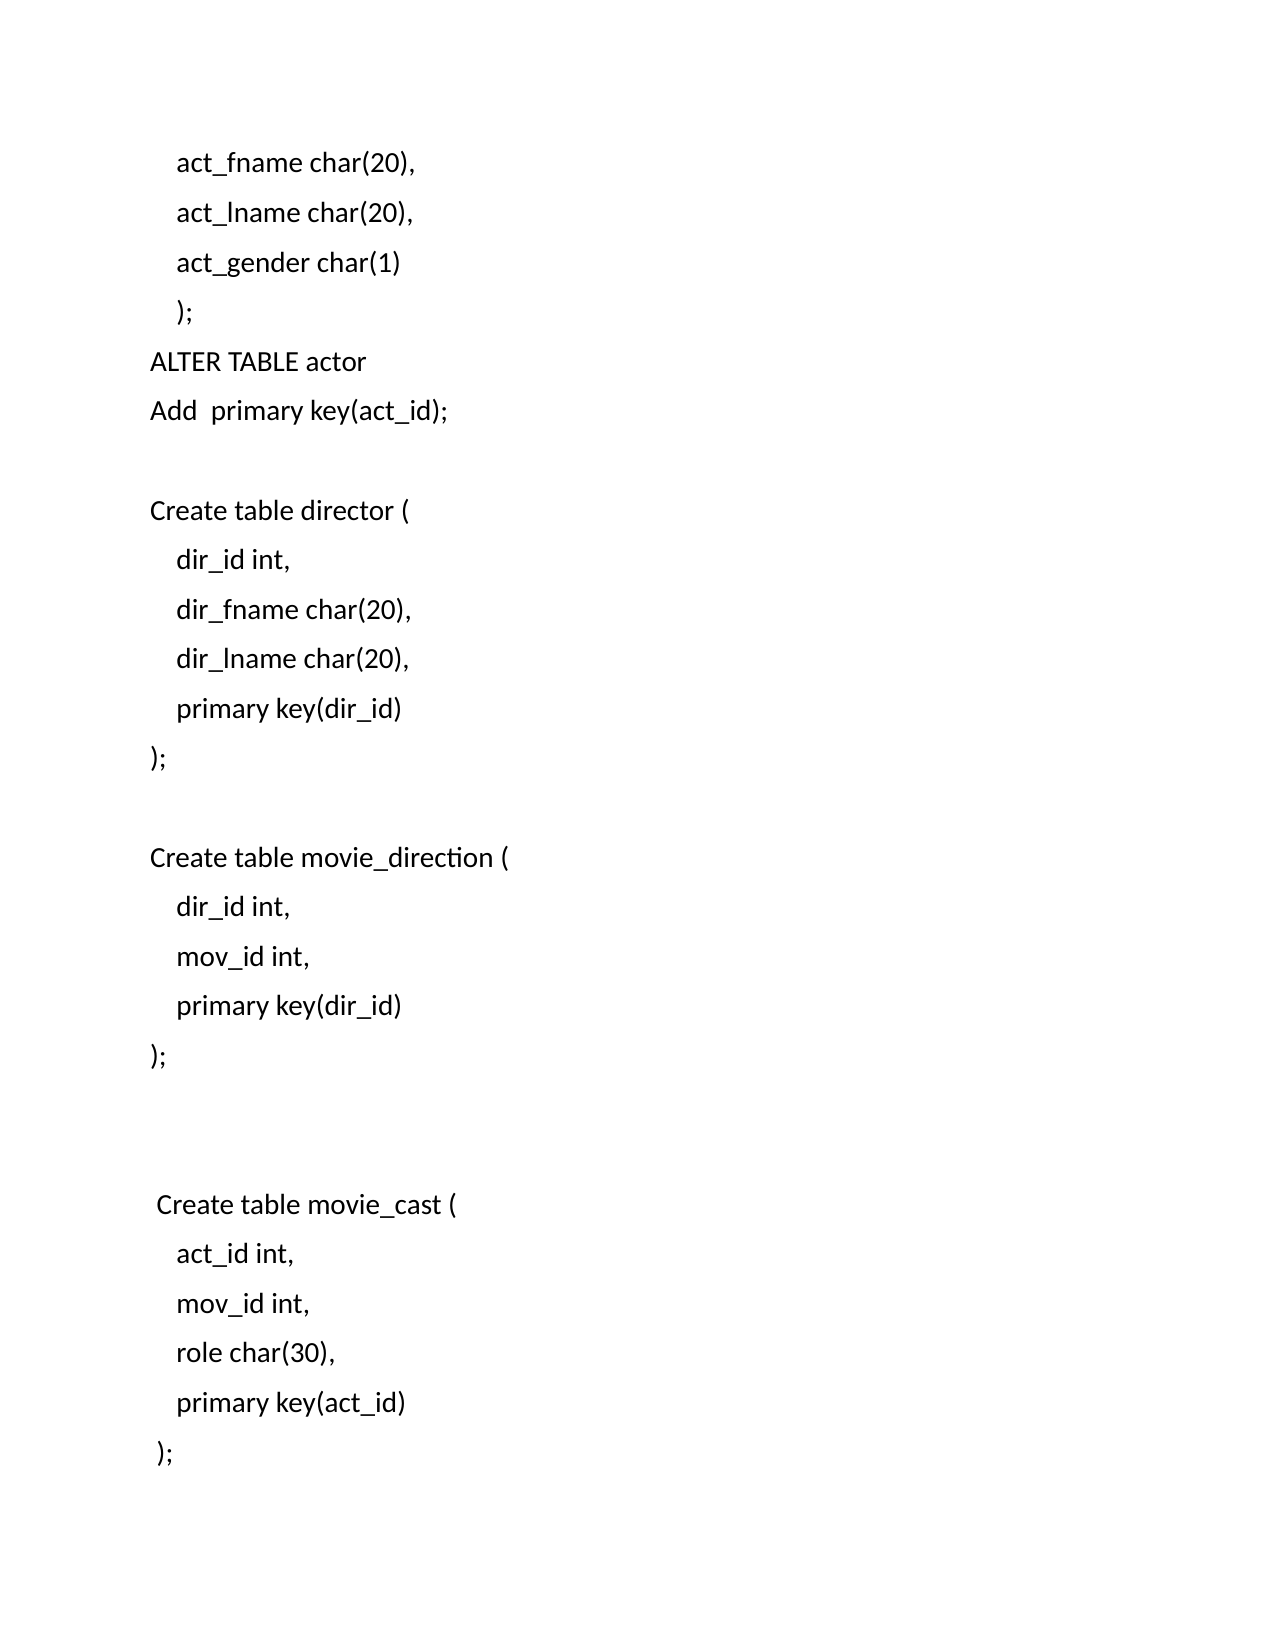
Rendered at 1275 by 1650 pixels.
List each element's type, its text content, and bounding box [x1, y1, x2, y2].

text act_fname char(20), [150, 150, 1125, 179]
text Create table movie_direction ( [150, 844, 1125, 873]
text act_id int, [150, 1241, 1125, 1269]
text ALTER TABLE actor [150, 348, 1125, 377]
text act_lname char(20), [150, 199, 1125, 228]
text Add primary key(act_id); [150, 398, 1125, 427]
text primary key(dir_id) [150, 695, 1125, 724]
text dir_id int, [150, 894, 1125, 922]
text dir_lname char(20), [150, 646, 1125, 674]
text primary key(dir_id) [150, 993, 1125, 1022]
text mov_id int, [150, 943, 1125, 972]
text ); [150, 745, 1125, 774]
text Create table director ( [150, 497, 1125, 526]
text ); [150, 299, 1125, 327]
text ); [150, 1439, 1125, 1468]
text mov_id int, [150, 1290, 1125, 1319]
text dir_id int, [150, 547, 1125, 575]
text dir_fname char(20), [150, 596, 1125, 625]
text ); [150, 1042, 1125, 1071]
text act_gender char(1) [150, 249, 1125, 278]
text primary key(act_id) [150, 1389, 1125, 1418]
text role char(30), [150, 1340, 1125, 1369]
text Create table movie_cast ( [150, 1191, 1125, 1220]
